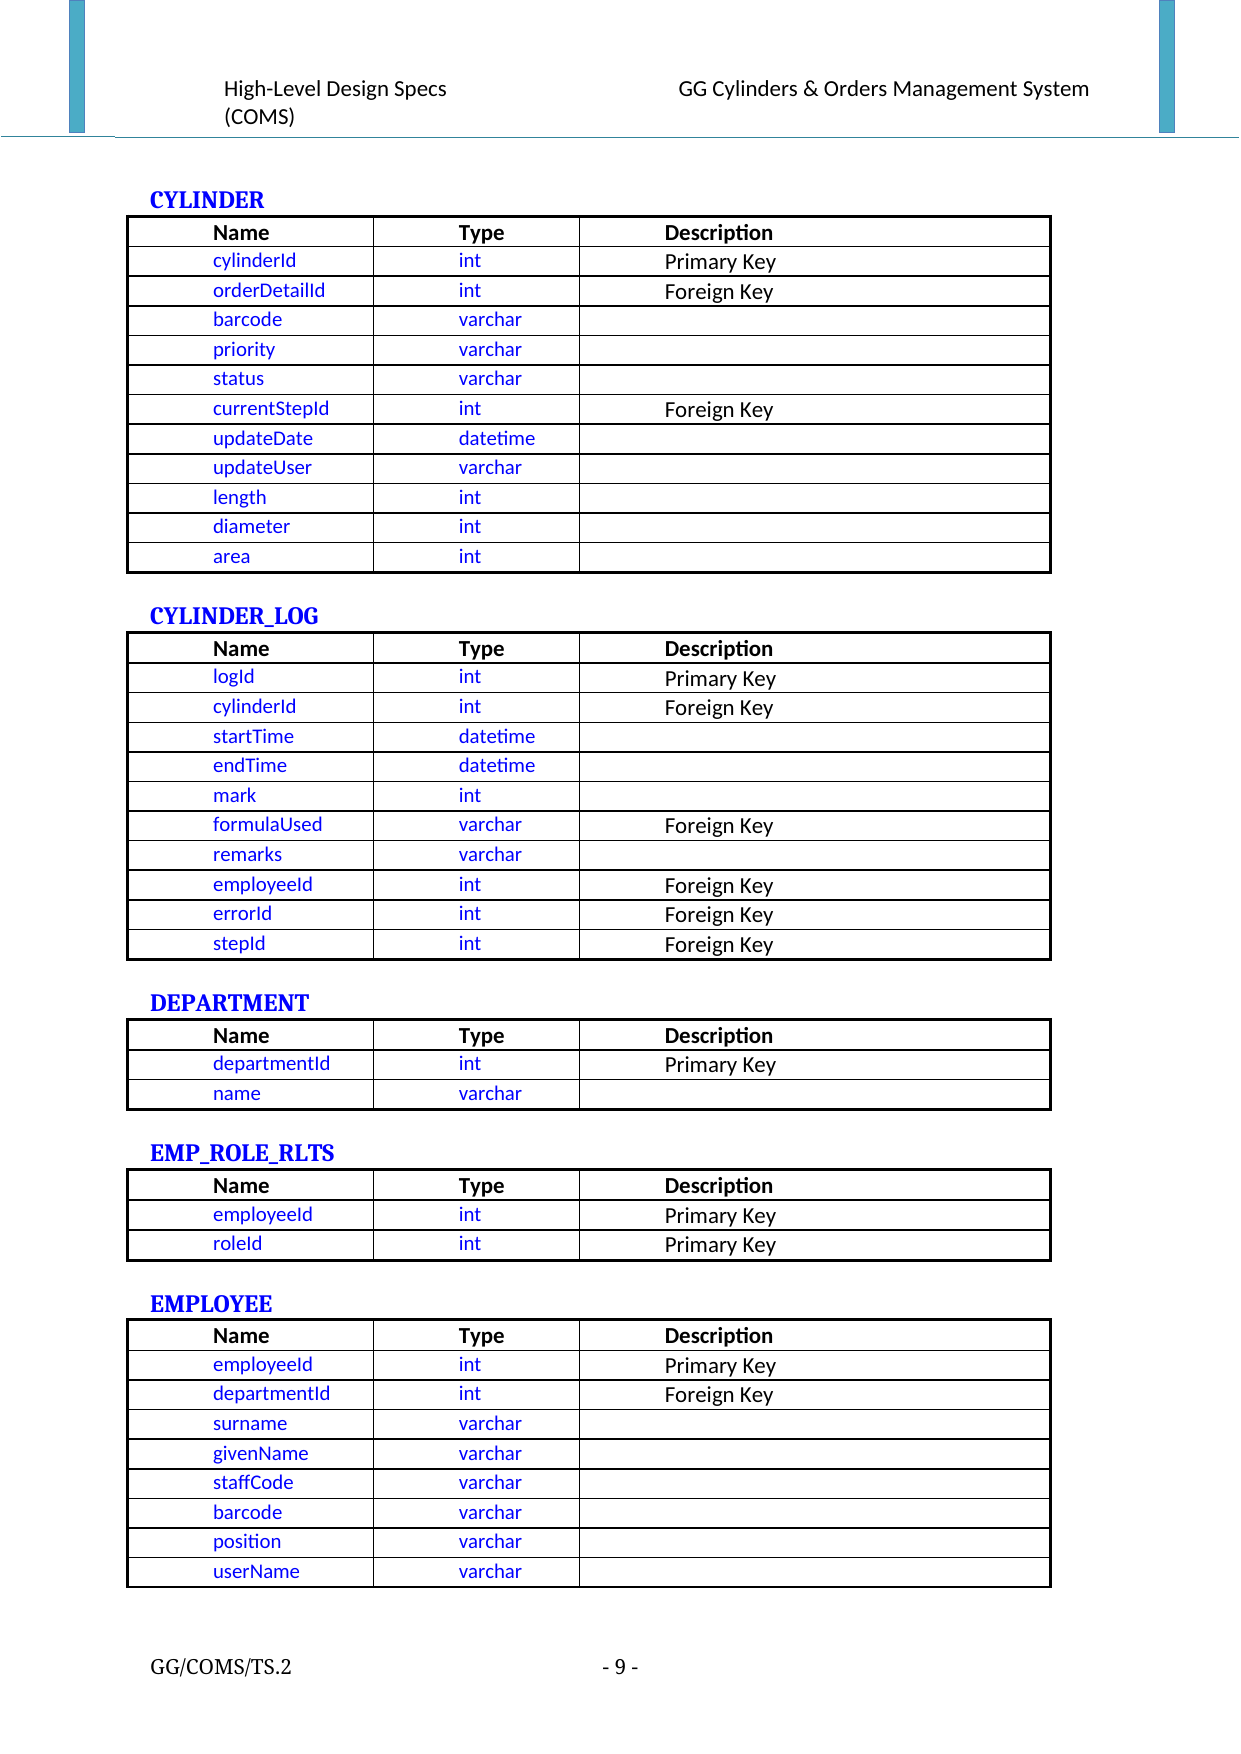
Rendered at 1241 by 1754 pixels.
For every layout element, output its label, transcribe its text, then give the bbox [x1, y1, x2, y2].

table_cell int [374, 247, 579, 275]
table_cell datetime [374, 753, 579, 781]
table_cell Foreign Key [580, 901, 1049, 928]
table_cell varchar [374, 841, 579, 869]
table_cell givenName [129, 1440, 373, 1468]
table_cell [580, 1410, 1049, 1438]
table_cell currentStepId [129, 395, 373, 423]
table_cell int [374, 1351, 579, 1379]
table_cell int [374, 277, 579, 305]
table_header Description [580, 1021, 1049, 1049]
table_header Description [580, 218, 1049, 246]
table_cell Primary Key [580, 1231, 1049, 1258]
table_header Description [580, 1321, 1049, 1349]
table_header Name [129, 218, 373, 246]
table_cell varchar [374, 1080, 579, 1108]
table_cell priority [129, 336, 373, 364]
table_cell logId [129, 664, 373, 692]
table_header Name [129, 634, 373, 662]
table_cell employeeId [129, 1351, 373, 1379]
table_cell varchar [374, 1499, 579, 1527]
table_cell cylinderId [129, 693, 373, 721]
table_cell [580, 366, 1049, 394]
table_cell int [374, 514, 579, 542]
table_header Type [374, 1171, 579, 1199]
table_cell Primary Key [580, 1201, 1049, 1229]
table_cell staffCode [129, 1470, 373, 1497]
table_cell departmentId [129, 1051, 373, 1079]
table_cell remarks [129, 841, 373, 869]
table_cell int [374, 484, 579, 512]
table_header Type [374, 1321, 579, 1349]
table_cell varchar [374, 307, 579, 334]
table_cell datetime [374, 723, 579, 751]
table_cell int [374, 543, 579, 571]
table_cell startTime [129, 723, 373, 751]
table_cell updateDate [129, 425, 373, 453]
table_cell [580, 425, 1049, 453]
subtitle CYLINDER [150, 186, 1090, 214]
table_cell int [374, 395, 579, 423]
table_cell varchar [374, 1470, 579, 1497]
table_cell position [129, 1529, 373, 1557]
table_cell [580, 455, 1049, 482]
table_cell int [374, 664, 579, 692]
table_header Name [129, 1021, 373, 1049]
table_cell int [374, 1381, 579, 1409]
subtitle EMP_ROLE_RLTS [150, 1139, 1090, 1168]
table_header Name [129, 1171, 373, 1199]
table_cell Foreign Key [580, 277, 1049, 305]
table_cell int [374, 1201, 579, 1229]
table_cell updateUser [129, 455, 373, 482]
table_cell employeeId [129, 871, 373, 899]
table_cell Primary Key [580, 1351, 1049, 1379]
table_cell [580, 1470, 1049, 1497]
table_cell [580, 841, 1049, 869]
table_cell Foreign Key [580, 812, 1049, 840]
table_cell int [374, 782, 579, 810]
table_cell barcode [129, 307, 373, 334]
table_cell Foreign Key [580, 693, 1049, 721]
table_cell int [374, 1051, 579, 1079]
table_cell userName [129, 1558, 373, 1586]
table_cell name [129, 1080, 373, 1108]
table_cell formulaUsed [129, 812, 373, 840]
table_cell employeeId [129, 1201, 373, 1229]
table_cell barcode [129, 1499, 373, 1527]
table_cell varchar [374, 1558, 579, 1586]
table_cell int [374, 901, 579, 928]
table_cell varchar [374, 455, 579, 482]
table_cell datetime [374, 425, 579, 453]
table_cell orderDetailId [129, 277, 373, 305]
table_cell area [129, 543, 373, 571]
table_cell [580, 723, 1049, 751]
table_cell diameter [129, 514, 373, 542]
table_cell Primary Key [580, 1051, 1049, 1079]
table_header Name [129, 1321, 373, 1349]
table_cell mark [129, 782, 373, 810]
table_cell int [374, 930, 579, 958]
subtitle CYLINDER_LOG [150, 602, 1090, 631]
table_cell Primary Key [580, 664, 1049, 692]
table_cell [580, 753, 1049, 781]
table_cell [580, 1529, 1049, 1557]
table_cell [580, 307, 1049, 334]
table_cell varchar [374, 1410, 579, 1438]
table_header Type [374, 218, 579, 246]
table_cell departmentId [129, 1381, 373, 1409]
table_cell [580, 336, 1049, 364]
table_header Type [374, 634, 579, 662]
table_cell status [129, 366, 373, 394]
table_header Description [580, 1171, 1049, 1199]
table_cell [580, 1080, 1049, 1108]
table_cell varchar [374, 1440, 579, 1468]
subtitle EMPLOYEE [150, 1289, 1090, 1318]
table_cell [580, 543, 1049, 571]
table_cell Foreign Key [580, 1381, 1049, 1409]
table_cell Primary Key [580, 247, 1049, 275]
table_cell Foreign Key [580, 930, 1049, 958]
table_cell [580, 484, 1049, 512]
table_cell [580, 1558, 1049, 1586]
table_cell Foreign Key [580, 871, 1049, 899]
table_header Description [580, 634, 1049, 662]
table_cell varchar [374, 336, 579, 364]
table_cell roleId [129, 1231, 373, 1258]
table_cell [580, 1440, 1049, 1468]
table_cell length [129, 484, 373, 512]
table_cell int [374, 871, 579, 899]
subtitle DEPARTMENT [150, 989, 1090, 1018]
table_cell varchar [374, 1529, 579, 1557]
table_cell [580, 1499, 1049, 1527]
table_cell [580, 514, 1049, 542]
table_cell [580, 782, 1049, 810]
table_cell surname [129, 1410, 373, 1438]
table_cell int [374, 1231, 579, 1258]
table_cell Foreign Key [580, 395, 1049, 423]
table_cell varchar [374, 812, 579, 840]
table_cell int [374, 693, 579, 721]
table_cell cylinderId [129, 247, 373, 275]
table_header Type [374, 1021, 579, 1049]
table_cell errorId [129, 901, 373, 928]
table_cell endTime [129, 753, 373, 781]
table_cell varchar [374, 366, 579, 394]
table_cell stepId [129, 930, 373, 958]
